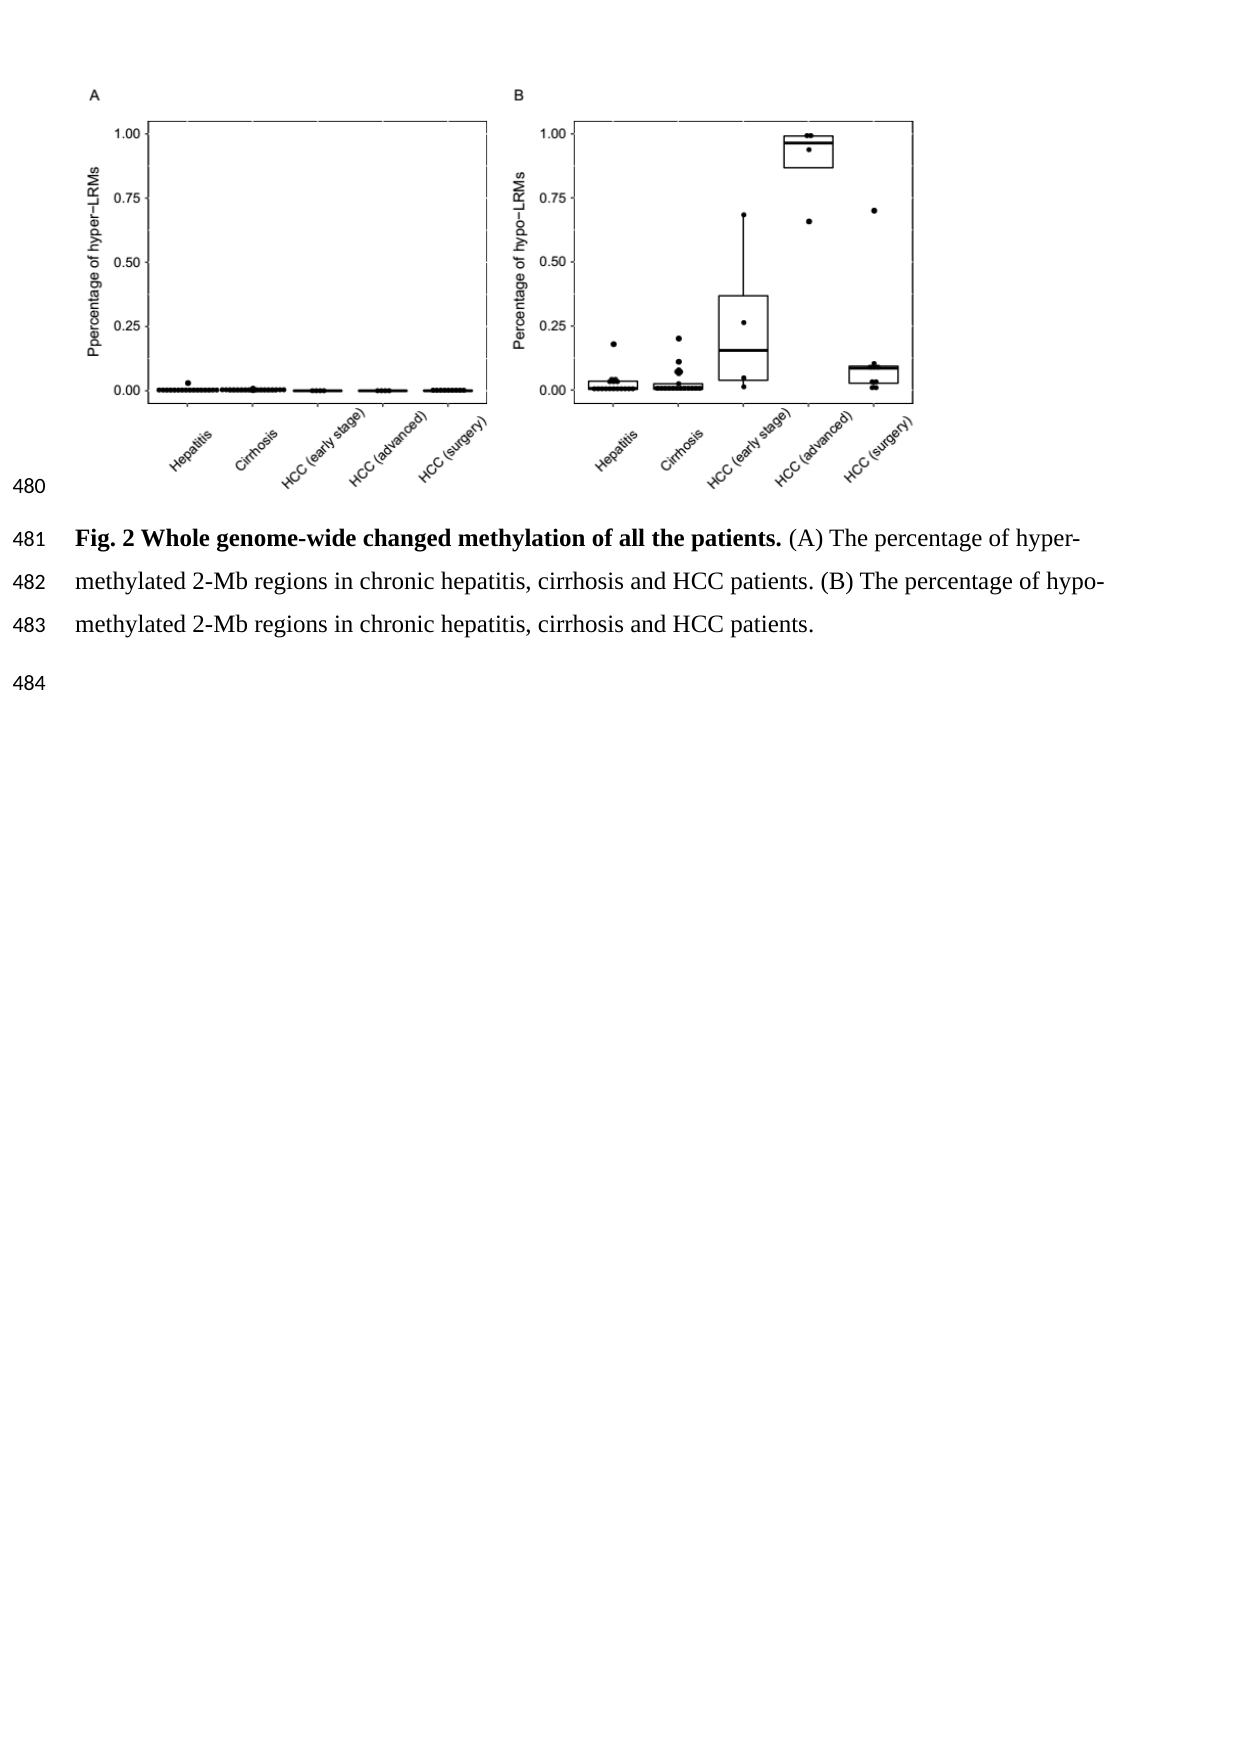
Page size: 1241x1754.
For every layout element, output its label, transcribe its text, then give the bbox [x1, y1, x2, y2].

text Fig. 2 Whole genome-wide changed methylation of all the patients. (A) The percentage of hyper-methylated 2-Mb regions in chronic hepatitis, cirrhosis and HCC patients. (B) The percentage of hypo-methylated 2-Mb regions in chronic hepatitis, cirrhosis and HCC patients. [75, 523, 1165, 638]
picture [75, 80, 941, 494]
